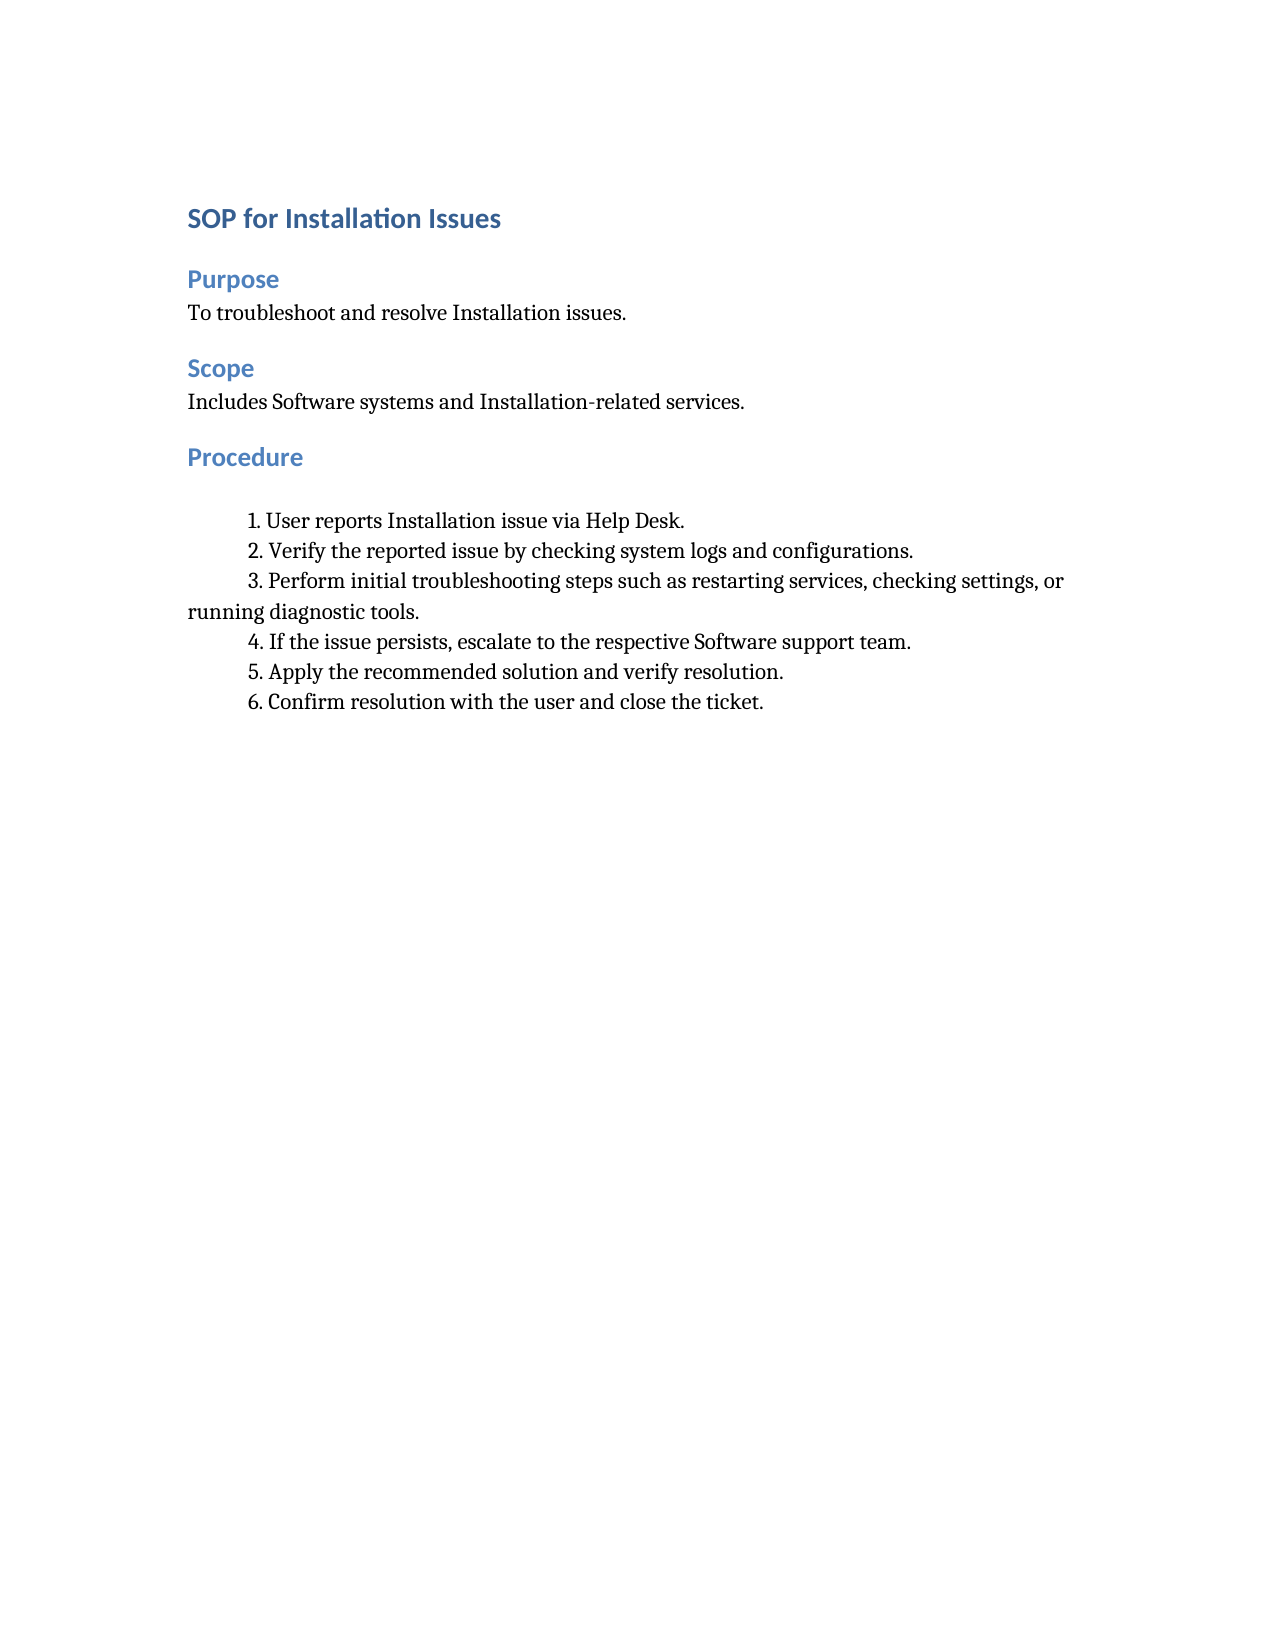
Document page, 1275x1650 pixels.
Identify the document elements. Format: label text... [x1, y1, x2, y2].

text Includes Software systems and Installation-related services. [187, 389, 1087, 415]
text 1. User reports Installation issue via Help Desk. 2. Verify the reported issue by checking system logs and configurations. 3. Perform initial troubleshooting steps such as restarting services, checking settings, or running diagnostic tools. 4. If the issue persists, escalate to the respective Software support team. 5. Apply the recommended solution and verify resolution. 6. Confirm resolution with the user and close the ticket. [187, 478, 1087, 746]
subtitle Purpose [187, 262, 1087, 295]
subtitle Scope [187, 351, 1087, 384]
text To troubleshoot and resolve Installation issues. [187, 300, 1087, 326]
subtitle SOP for Installation Issues [187, 200, 1087, 236]
subtitle Procedure [187, 440, 1087, 473]
